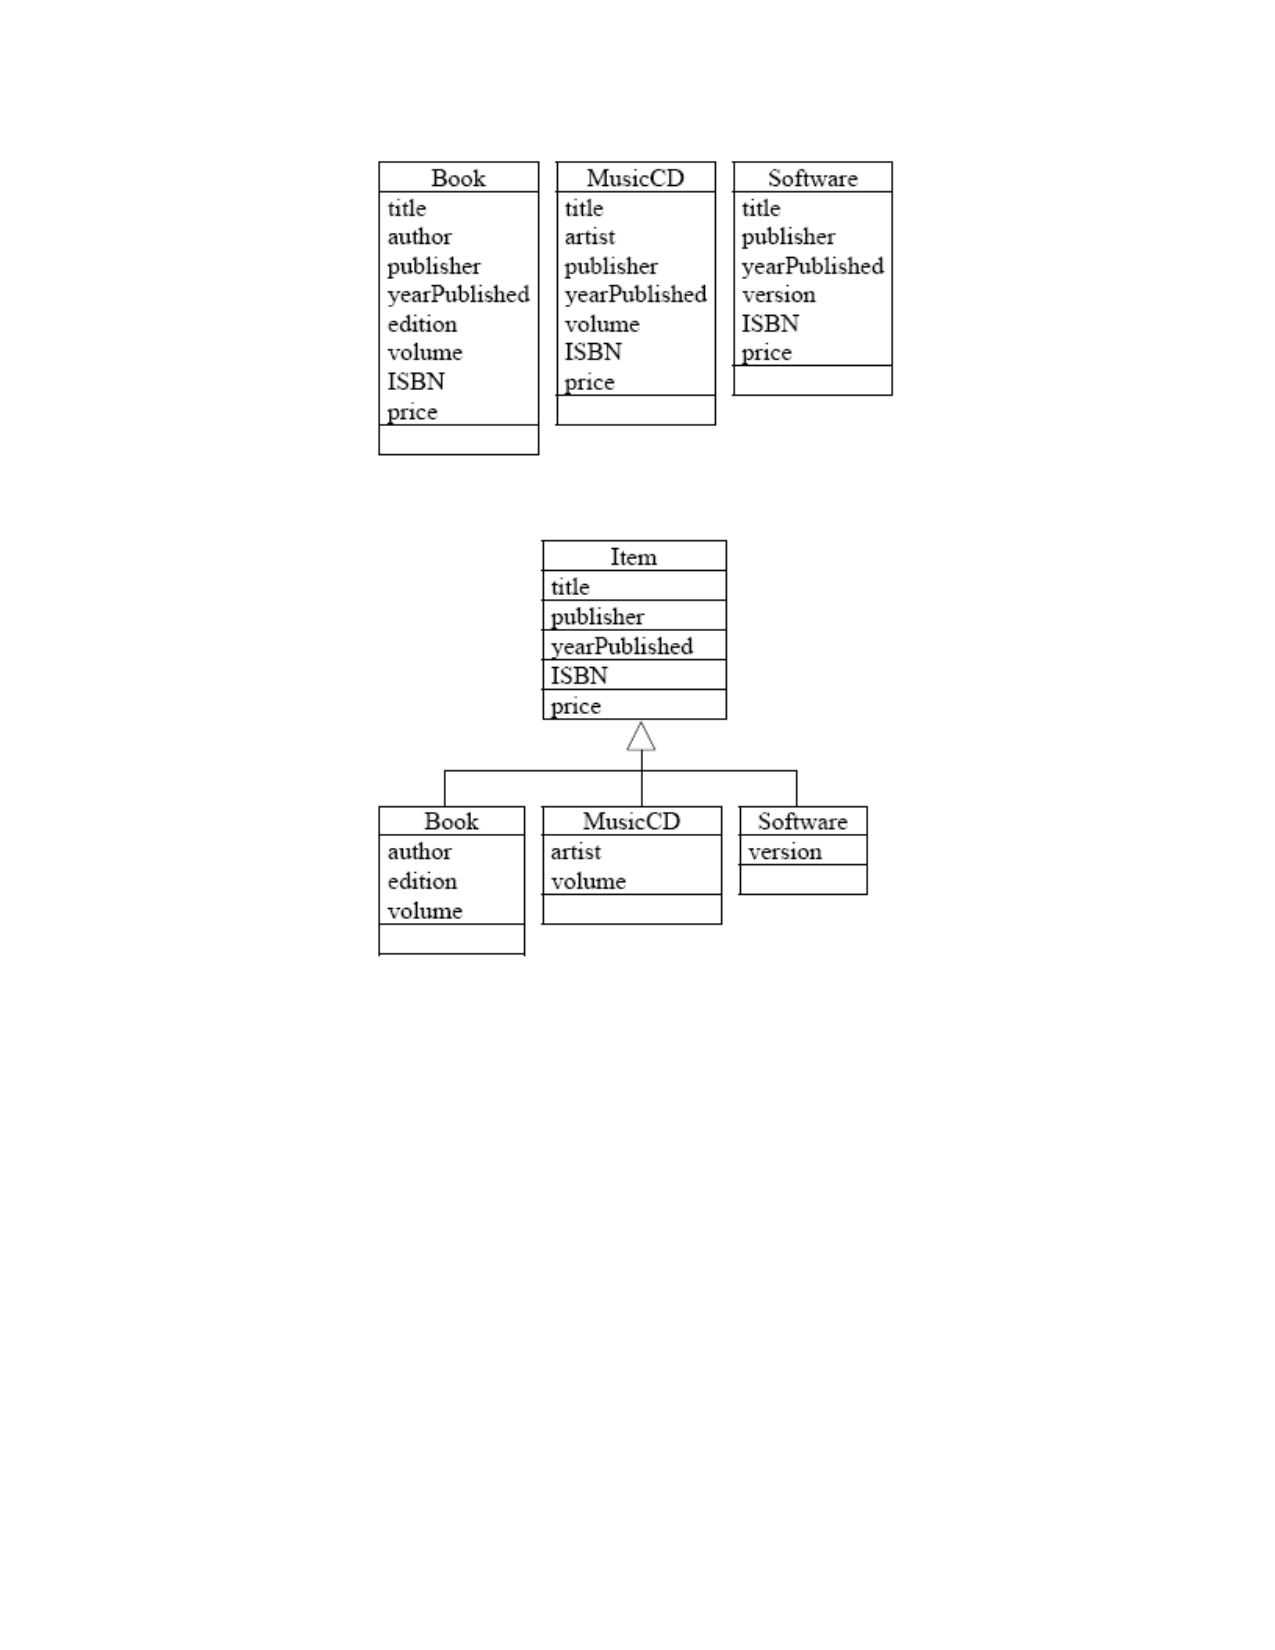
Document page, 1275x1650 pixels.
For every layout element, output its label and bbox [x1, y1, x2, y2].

picture [363, 150, 912, 969]
